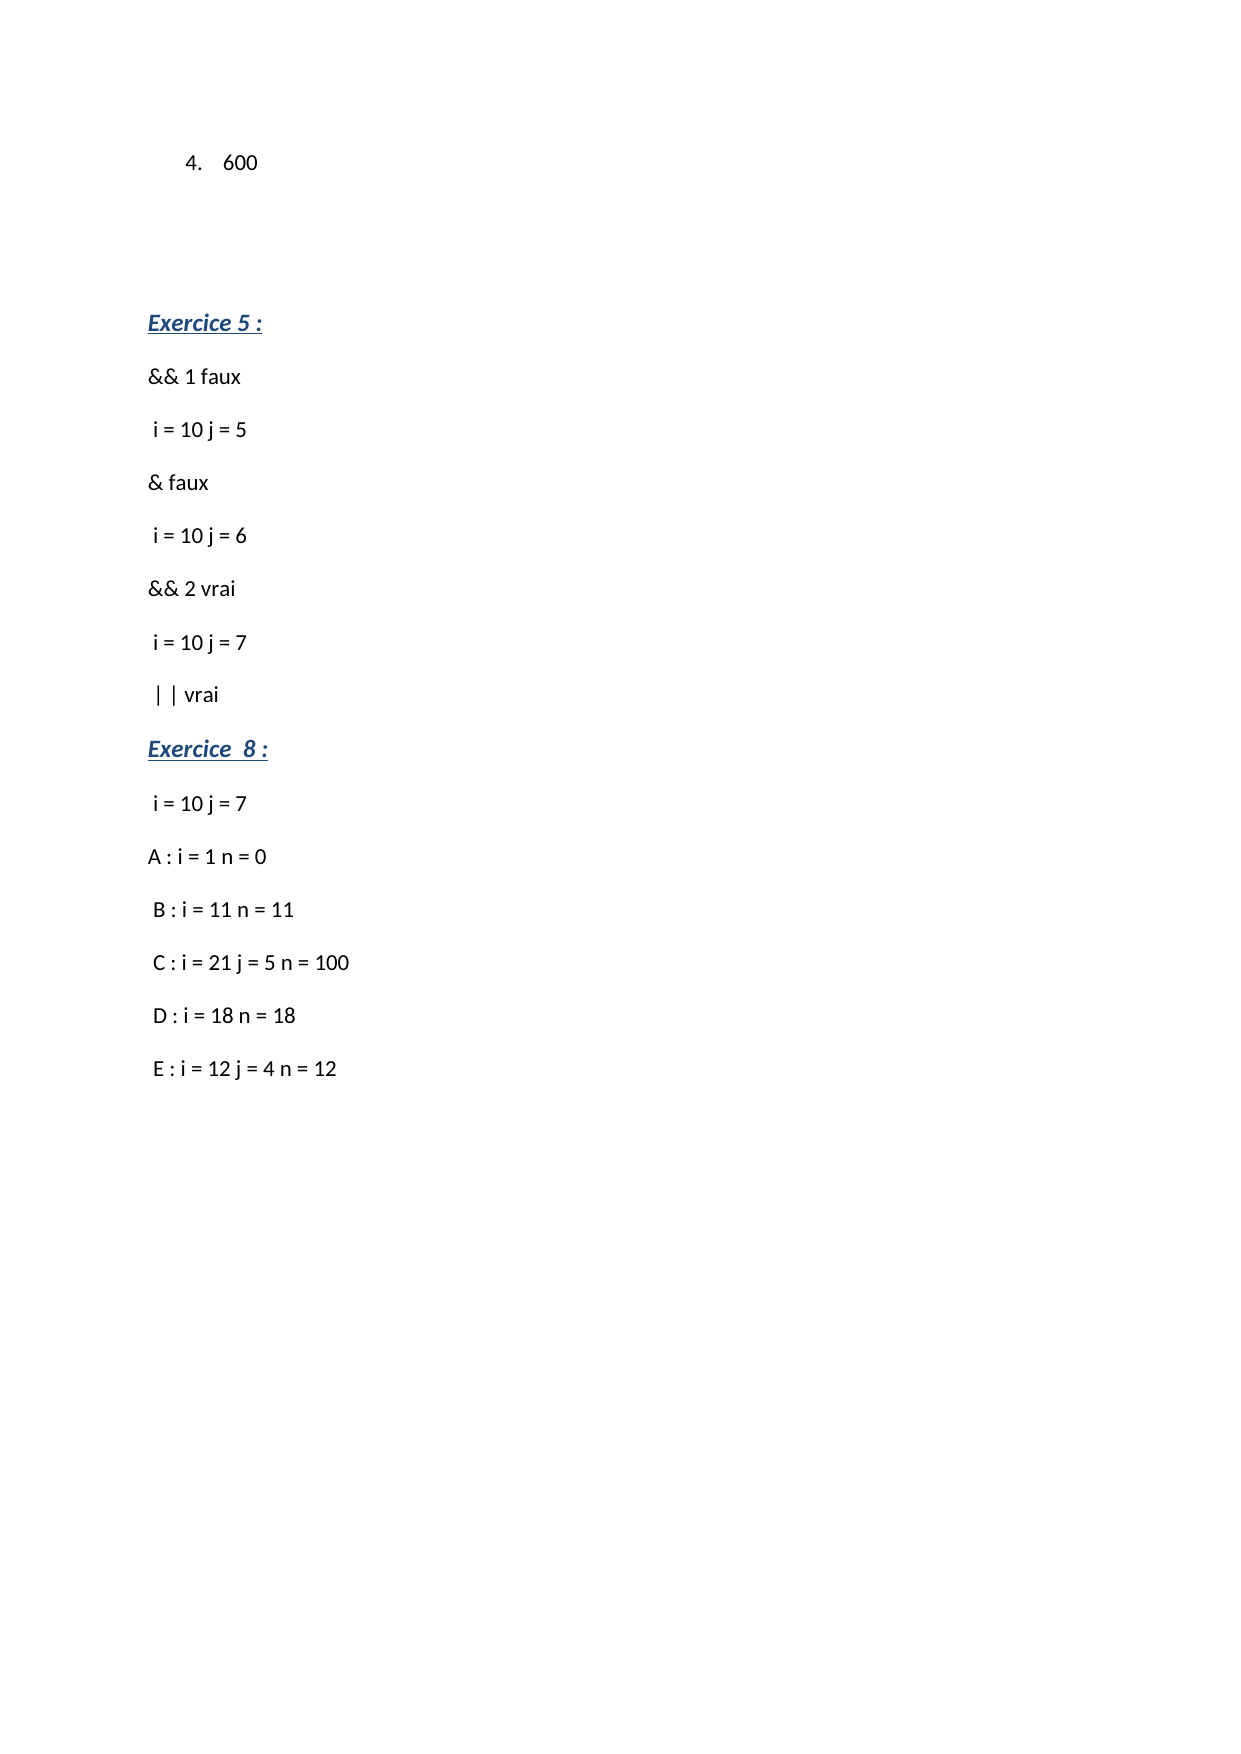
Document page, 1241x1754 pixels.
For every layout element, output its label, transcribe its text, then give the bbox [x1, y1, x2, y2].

text i = 10 j = 5 [148, 416, 1093, 443]
text Exercice 8 : [148, 734, 1093, 764]
text E : i = 12 j = 4 n = 12 [148, 1054, 1093, 1083]
text | | vrai [148, 681, 1093, 709]
list 600 [185, 148, 1093, 176]
text i = 10 j = 6 [148, 522, 1093, 549]
text D : i = 18 n = 18 [148, 1002, 1093, 1029]
text && 1 faux [148, 362, 1093, 391]
text i = 10 j = 7 [148, 789, 1093, 817]
text Exercice 5 : [148, 307, 1093, 337]
text A : i = 1 n = 0 [148, 842, 1093, 871]
text i = 10 j = 7 [148, 628, 1093, 656]
text & faux [148, 468, 1093, 497]
text && 2 vrai [148, 574, 1093, 603]
text B : i = 11 n = 11 [148, 896, 1093, 923]
text C : i = 21 j = 5 n = 100 [148, 948, 1093, 977]
